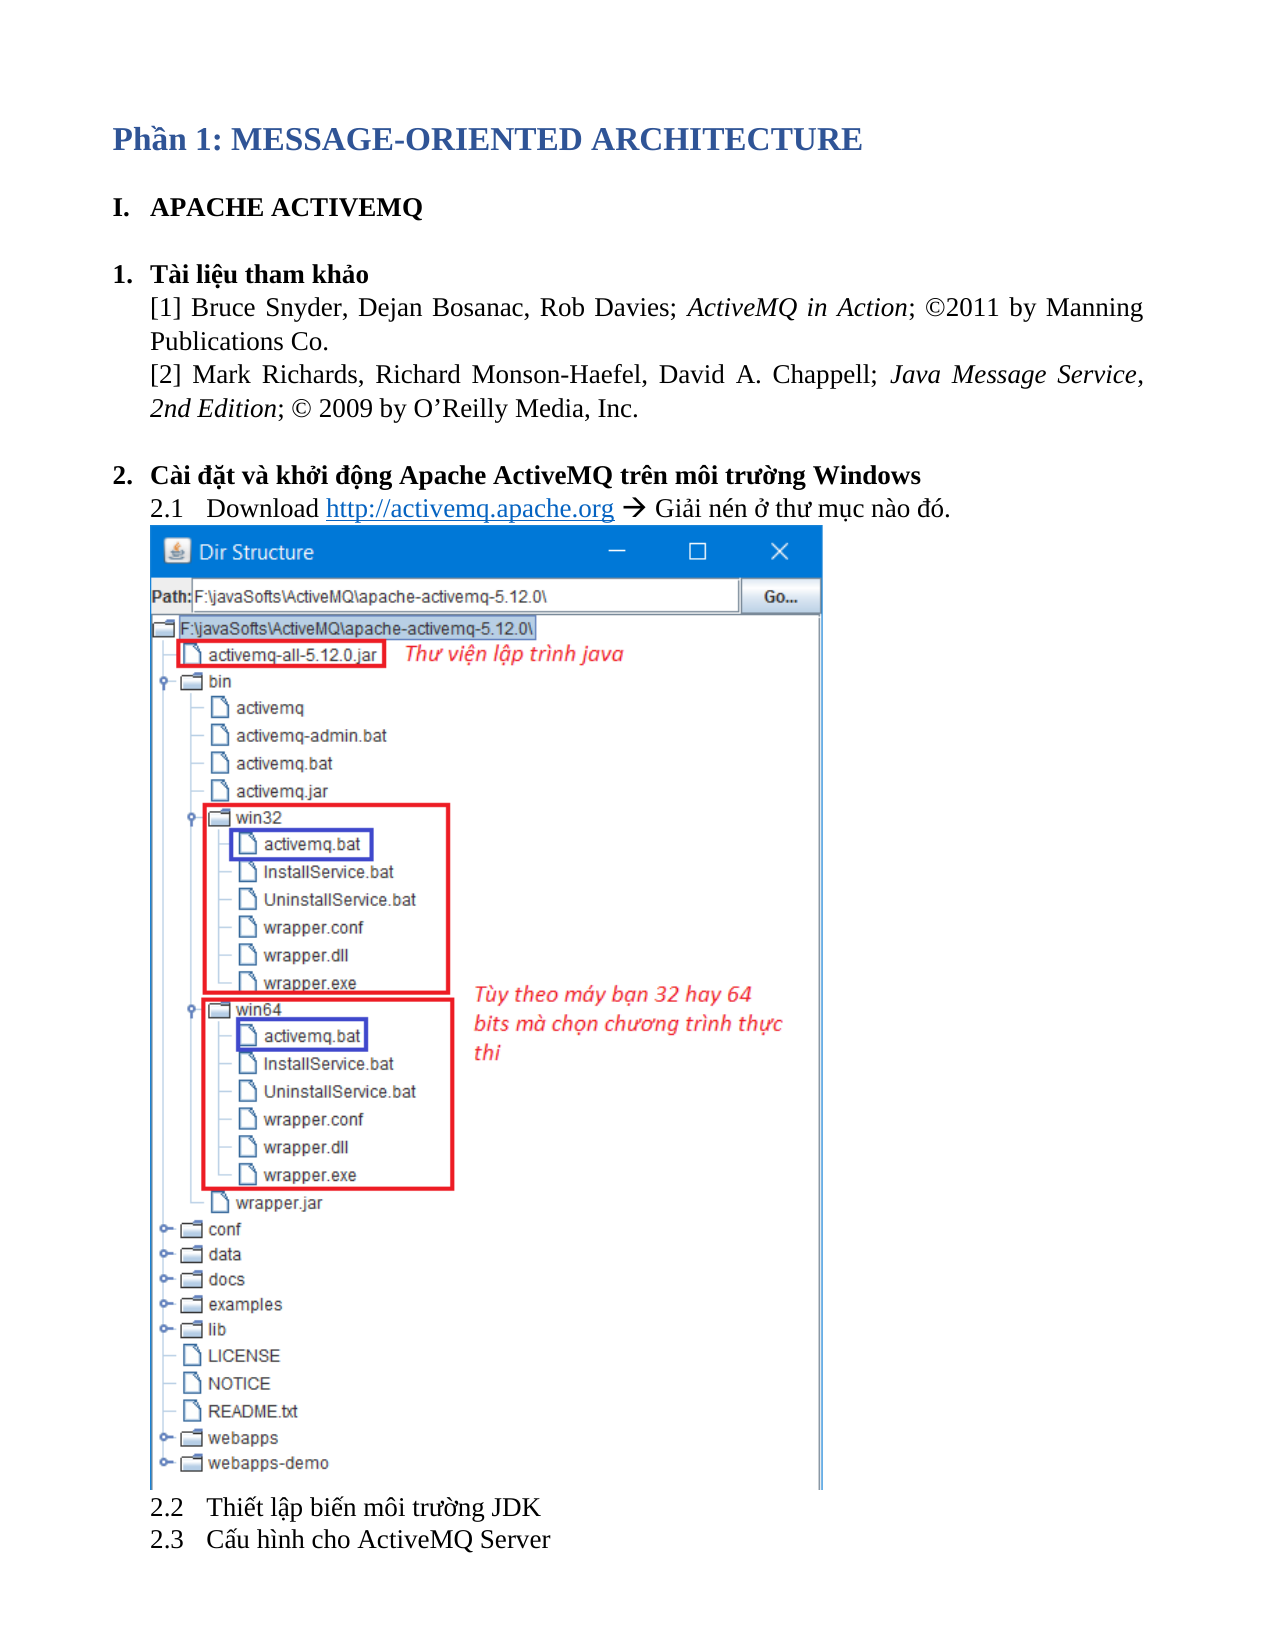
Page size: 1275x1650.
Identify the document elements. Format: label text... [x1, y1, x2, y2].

subtitle Phần 1: MESSAGE-ORIENTED ARCHITECTURE [112, 119, 1144, 157]
picture [150, 525, 823, 1490]
list Cài đặt và khởi động Apache ActiveMQ trên môi trường Windows [112, 459, 1144, 490]
list [2] Mark Richards, Richard Monson-Haefel, David A. Chappell; Java Message Service, 2nd Edition; © 2009 by O’Reilly Media, Inc. [150, 358, 1144, 423]
list Thiết lập biến môi trường JDK [150, 1491, 1144, 1522]
list Tài liệu tham khảo [112, 258, 1144, 289]
list APACHE ACTIVEMQ [112, 191, 1144, 222]
list Cấu hình cho ActiveMQ Server [150, 1524, 1144, 1555]
list [1] Bruce Snyder, Dejan Bosanac, Rob Davies; ActiveMQ in Action; ©2011 by Manning Publications Co. [150, 291, 1144, 356]
list Download http://activemq.apache.org Giải nén ở thư mục nào đó. [150, 492, 1144, 524]
